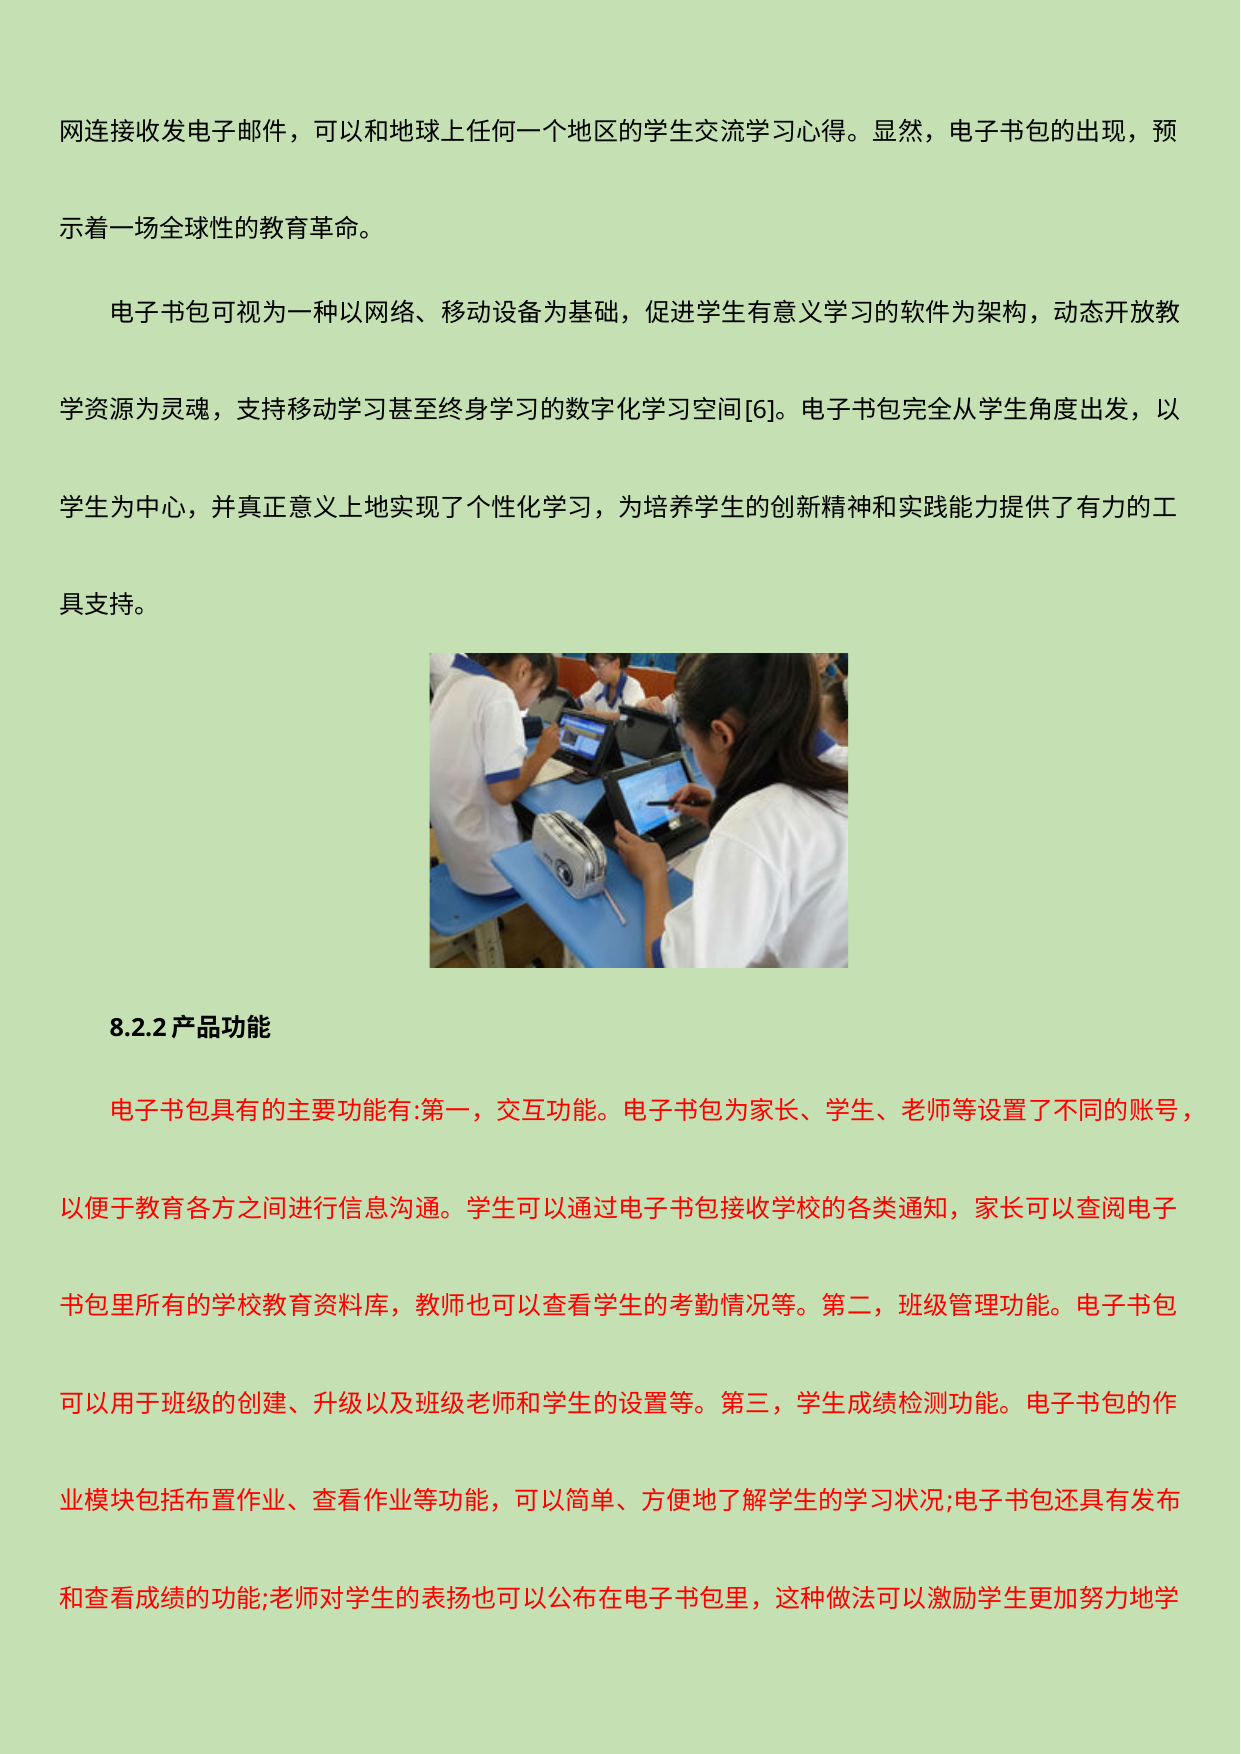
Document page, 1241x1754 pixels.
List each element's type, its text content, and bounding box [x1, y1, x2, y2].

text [59, 97, 1181, 259]
picture [429, 653, 849, 968]
subtitle 8.2.2产品功能 [59, 993, 1181, 1058]
text 电子书包可视为一种以网络、移动设备为基础，促进学生有意义学习的软件为架构，动态开放教学资源为灵魂，支持移动学习甚至终身学习的数字化学习空间[6]。电子书包完全从学生角度出发，以学生为中心，并真正意义上地实现了个性化学习，为培养学生的创新精神和实践能力提供了有力的工具支持。 [59, 278, 1181, 635]
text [59, 1076, 1181, 1629]
